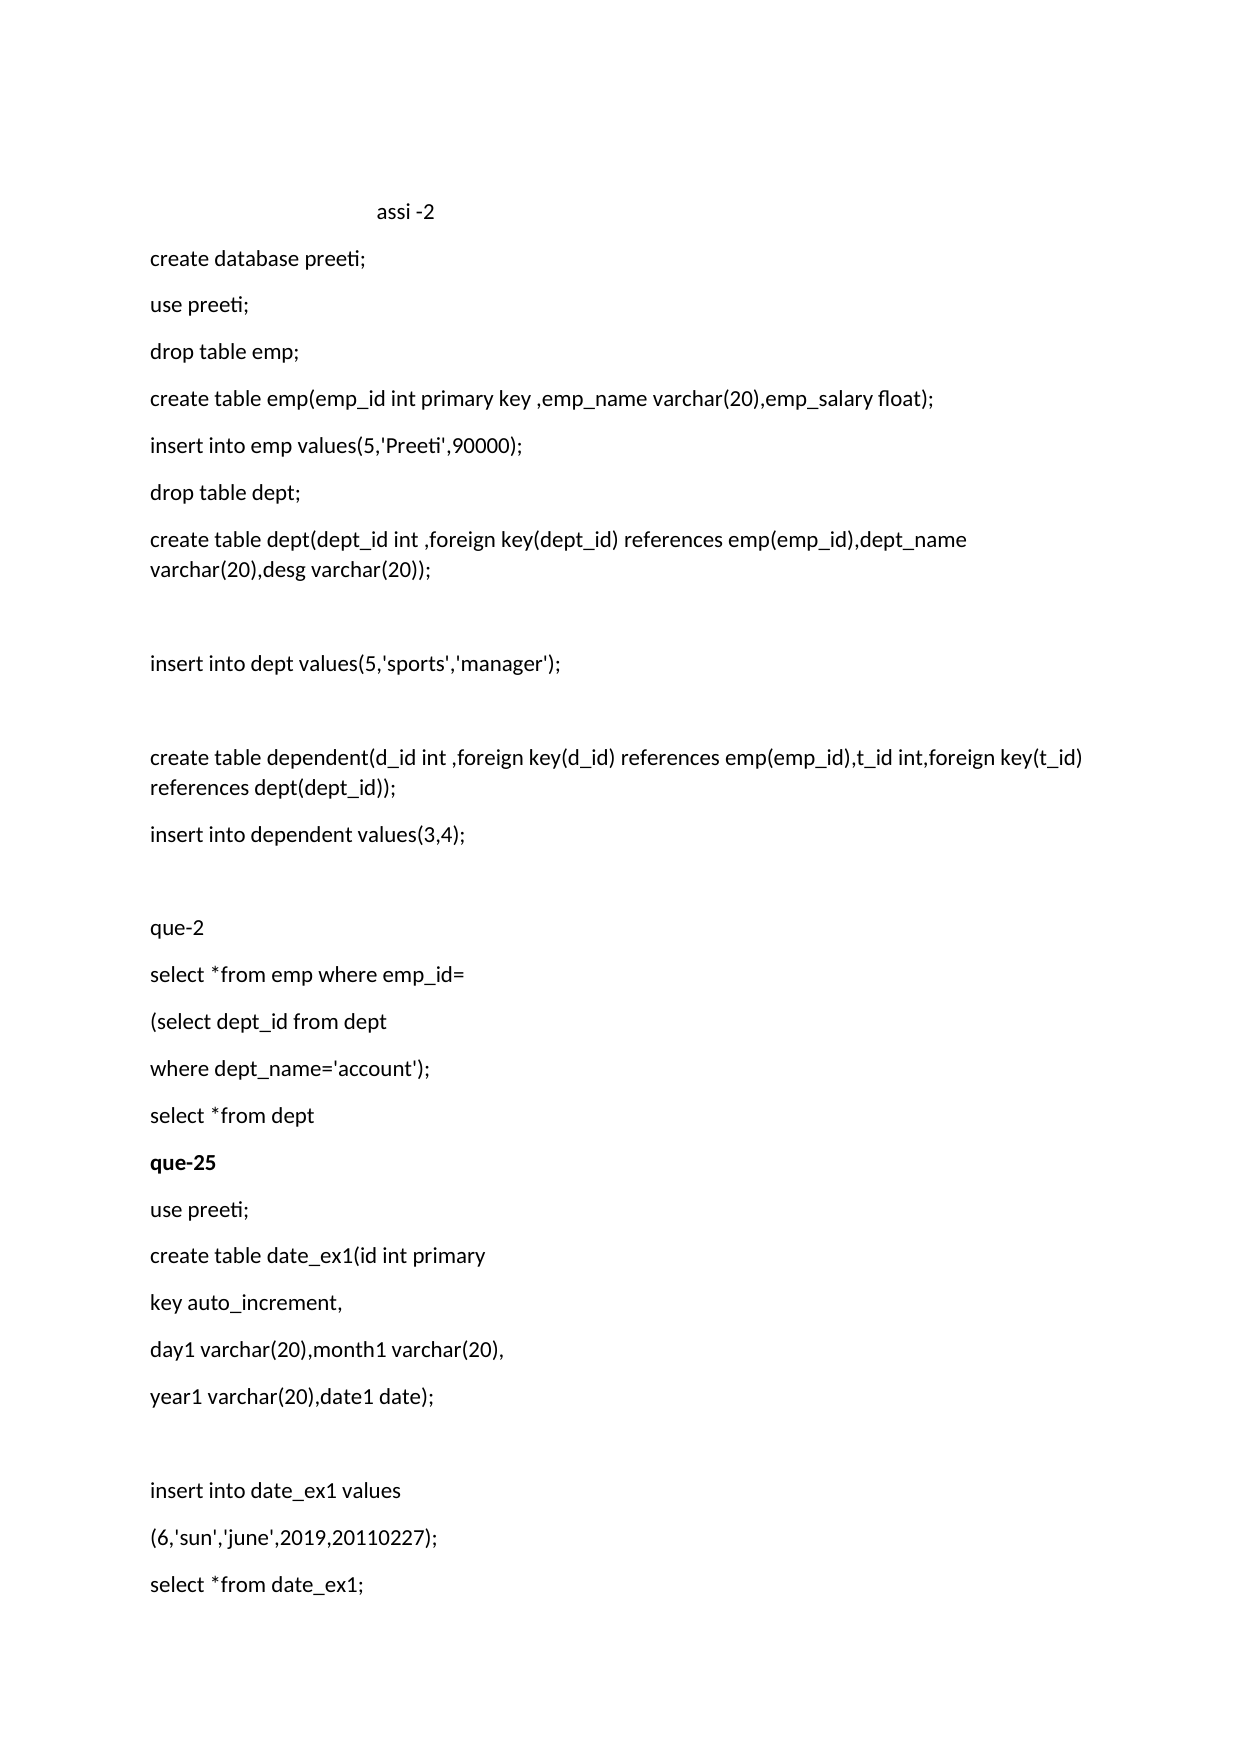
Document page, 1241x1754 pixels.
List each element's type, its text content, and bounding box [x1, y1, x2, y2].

text where dept_name='account'); [150, 1054, 1090, 1082]
text insert into date_ex1 values [150, 1476, 1090, 1504]
text (6,'sun','june',2019,20110227); [150, 1523, 1090, 1551]
text key auto_increment, [150, 1288, 1090, 1317]
text create table dept(dept_id int ,foreign key(dept_id) references emp(emp_id),dept_name varchar(20),desg varchar(20)); [150, 525, 1090, 583]
text day1 varchar(20),month1 varchar(20), [150, 1335, 1090, 1363]
text create database preeti; [150, 244, 1090, 272]
text use preeti; [150, 1195, 1090, 1223]
text select *from dept [150, 1101, 1090, 1129]
text assi -2 [150, 197, 1090, 225]
text insert into dept values(5,'sports','manager'); [150, 649, 1090, 677]
text select *from date_ex1; [150, 1570, 1090, 1598]
text insert into emp values(5,'Preeti',90000); [150, 431, 1090, 459]
text drop table emp; [150, 337, 1090, 366]
text insert into dependent values(3,4); [150, 820, 1090, 848]
text use preeti; [150, 291, 1090, 319]
text drop table dept; [150, 478, 1090, 506]
text que-25 [150, 1148, 1090, 1176]
text create table dependent(d_id int ,foreign key(d_id) references emp(emp_id),t_id int,foreign key(t_id) references dept(dept_id)); [150, 743, 1090, 801]
text year1 varchar(20),date1 date); [150, 1382, 1090, 1410]
text que-2 [150, 913, 1090, 942]
text (select dept_id from dept [150, 1007, 1090, 1035]
text create table date_ex1(id int primary [150, 1242, 1090, 1270]
text create table emp(emp_id int primary key ,emp_name varchar(20),emp_salary float); [150, 384, 1090, 412]
text select *from emp where emp_id= [150, 960, 1090, 988]
